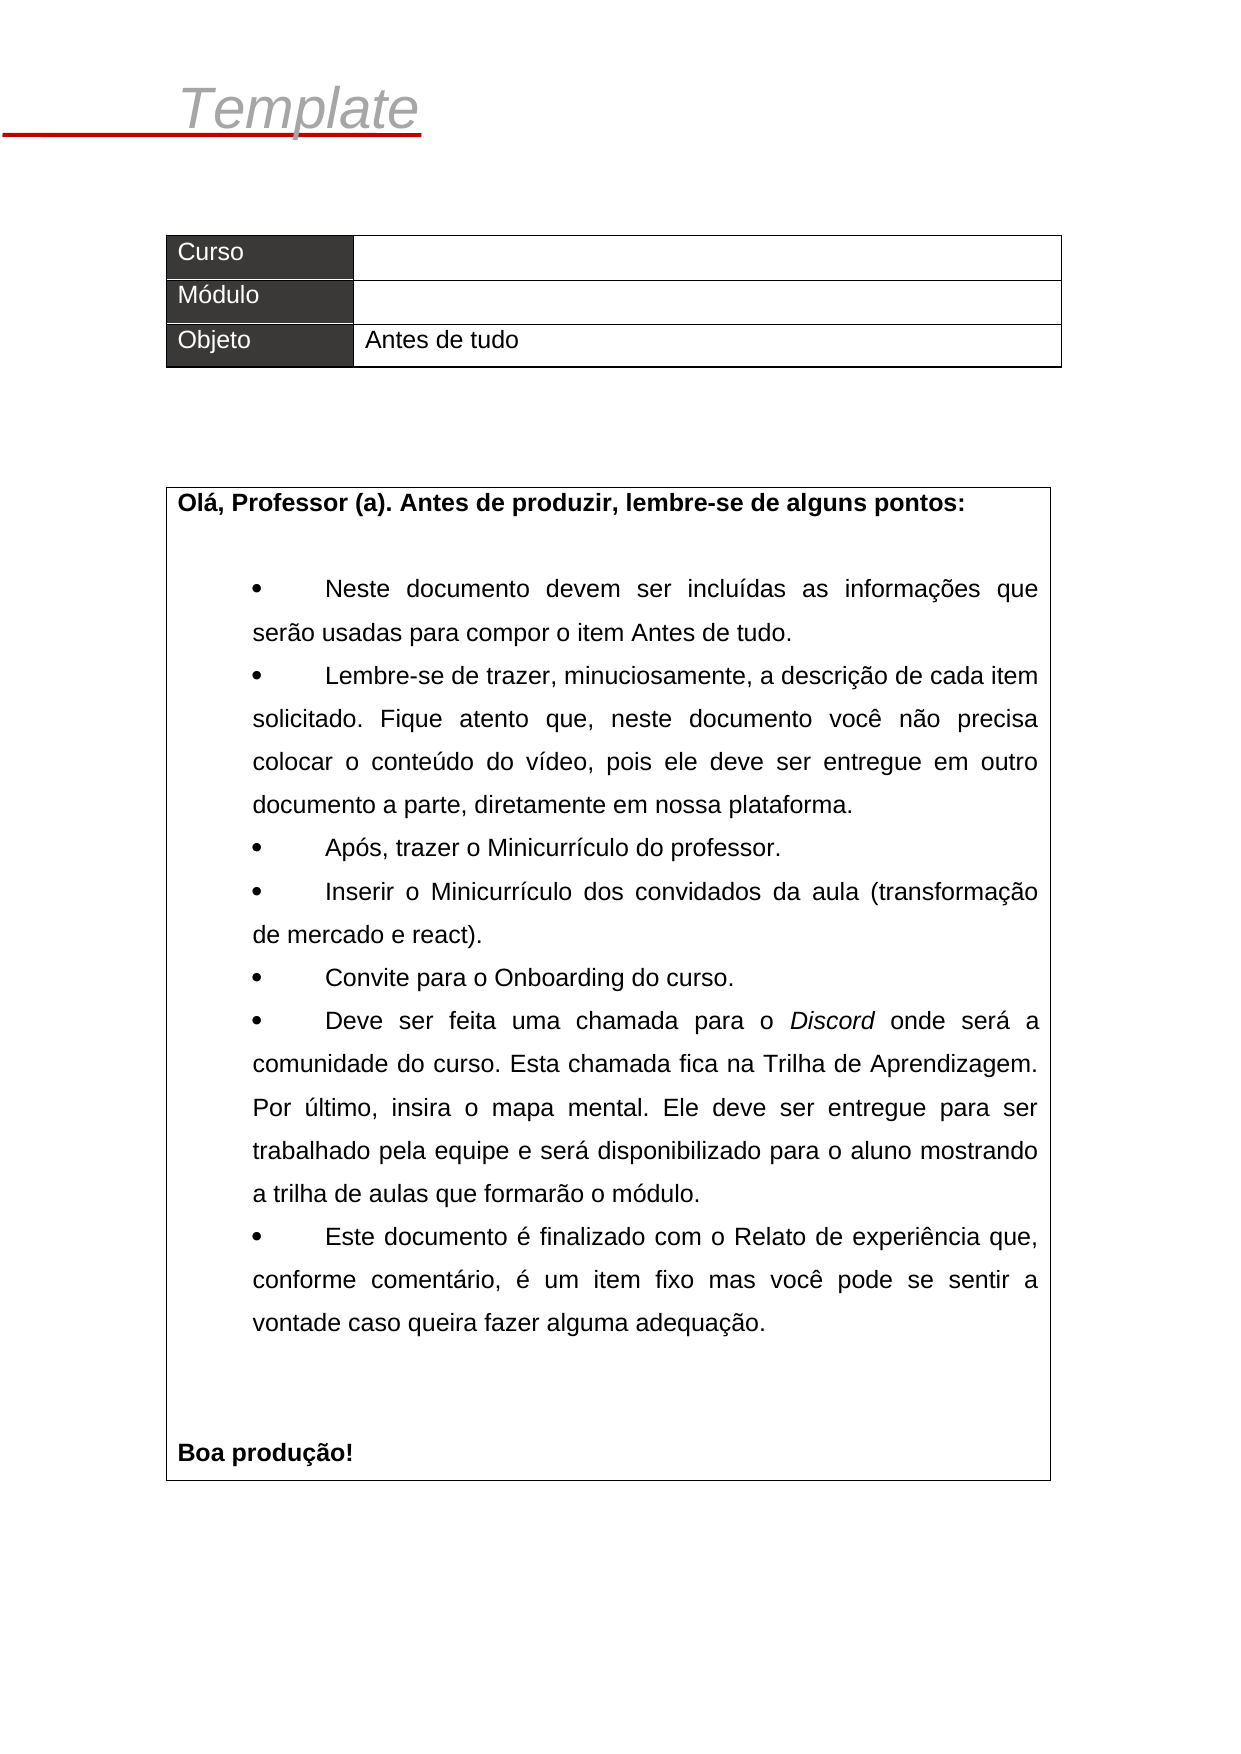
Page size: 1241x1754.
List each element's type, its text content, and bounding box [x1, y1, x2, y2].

table_header Olá, Professor (a). Antes de produzir, lembre-se de alguns pontos: Neste documento devem ser incluídas as informações que serão usadas para compor o item Antes de tudo. Lembre-se de trazer, minuciosamente, a descrição de cada item solicitado. Fique atento que, neste documento você não precisa colocar o conteúdo do vídeo, pois ele deve ser entregue em outro documento a parte, diretamente em nossa plataforma. Após, trazer o Minicurrículo do professor. Inserir o Minicurrículo dos convidados da aula (transformação de mercado e react). Convite para o Onboarding do curso. Deve ser feita uma chamada para o Discord onde será a comunidade do curso. Esta chamada fica na Trilha de Aprendizagem. Por último, insira o mapa mental. Ele deve ser entregue para ser trabalhado pela equipe e será disponibilizado para o aluno mostrando a trilha de aulas que formarão o módulo. Este documento é finalizado com o Relato de experiência que, conforme comentário, é um item fixo mas você pode se sentir a vontade caso queira fazer alguma adequação. Boa produção! [167, 488, 1050, 1479]
table_cell Antes de tudo [354, 325, 1061, 366]
table_cell Módulo [167, 281, 353, 323]
table_cell [354, 281, 1061, 323]
table_header [354, 236, 1061, 279]
table_cell Objeto [167, 325, 353, 366]
table_header Curso [167, 236, 353, 279]
